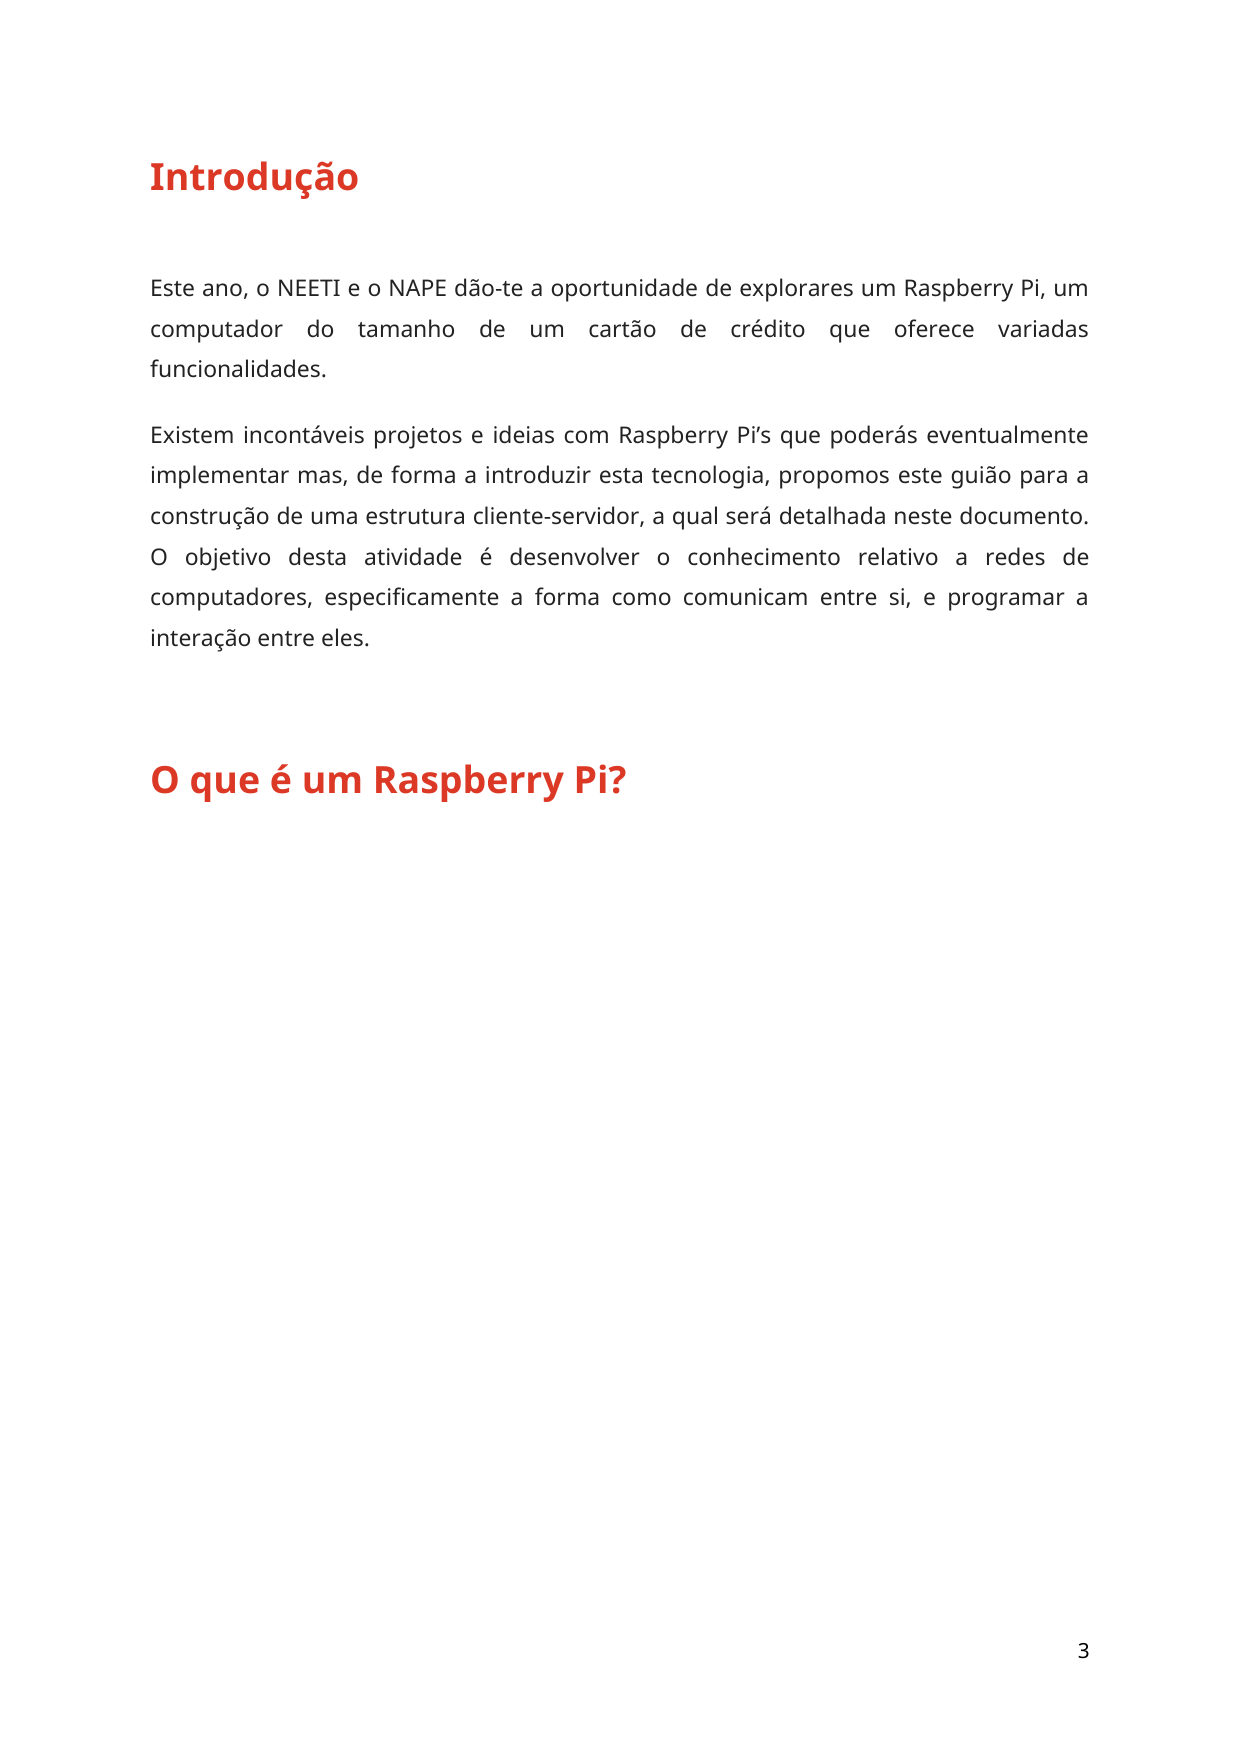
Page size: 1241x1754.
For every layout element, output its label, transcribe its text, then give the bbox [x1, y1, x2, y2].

subtitle Introdução [150, 150, 1090, 201]
text Existem incontáveis projetos e ideias com Raspberry Pi’s que poderás eventualmente implementar mas, de forma a introduzir esta tecnologia, propomos este guião para a construção de uma estrutura cliente-servidor, a qual será detalhada neste documento. O objetivo desta atividade é desenvolver o conhecimento relativo a redes de computadores, especificamente a forma como comunicam entre si, e programar a interação entre eles. [150, 419, 1090, 653]
text Este ano, o NEETI e o NAPE dão-te a oportunidade de explorares um Raspberry Pi, um computador do tamanho de um cartão de crédito que oferece variadas funcionalidades. [150, 272, 1090, 384]
subtitle O que é um Raspberry Pi? [150, 753, 1090, 804]
